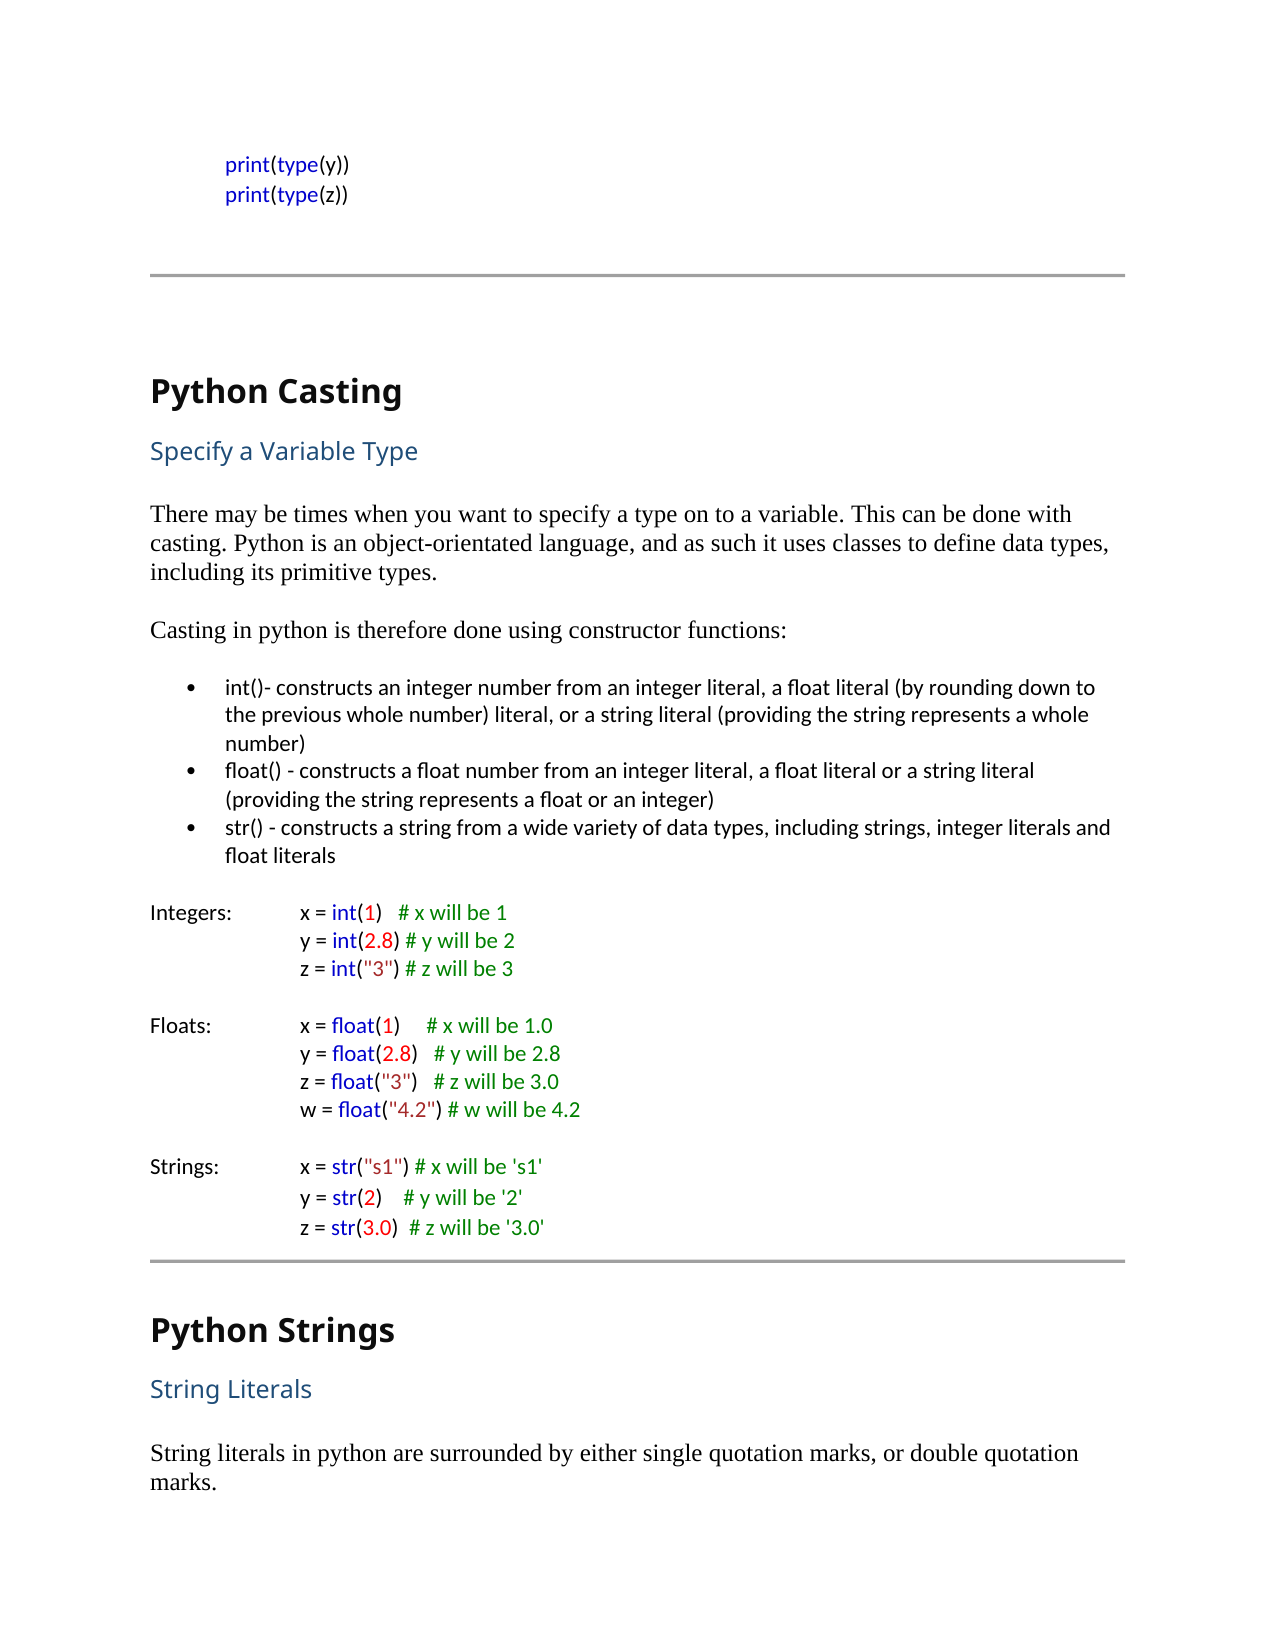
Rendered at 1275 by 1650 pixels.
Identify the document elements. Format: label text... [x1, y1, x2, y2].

list str() - constructs a string from a wide variety of data types, including strings, integer literals and float literals [187, 813, 1125, 869]
text Casting in python is therefore done using constructor functions: [150, 615, 1125, 643]
text String Literals [150, 1372, 1125, 1406]
text Python Strings [150, 1307, 1125, 1352]
list int()- constructs an integer number from an integer literal, a float literal (by rounding down to the previous whole number) literal, or a string literal (providing the string represents a whole number) [187, 673, 1125, 757]
text Specify a Variable Type [150, 433, 1125, 467]
text Integers: x = int(1) # x will be 1 y = int(2.8) # y will be 2 z = int("3") # z will be 3 [150, 898, 1125, 982]
text String literals in python are surrounded by either single quotation marks, or double quotation marks. [150, 1438, 1125, 1496]
list float() - constructs a float number from an integer literal, a float literal or a string literal (providing the string represents a float or an integer) [187, 757, 1125, 813]
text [225, 150, 1125, 208]
text There may be times when you want to specify a type on to a variable. This can be done with casting. Python is an object-orientated language, and as such it uses classes to define data types, including its primitive types. [150, 499, 1125, 586]
text Floats: x = float(1) # x will be 1.0 y = float(2.8) # y will be 2.8 z = float("3") # z will be 3.0 w = float("4.2") # w will be 4.2 [150, 1011, 1125, 1123]
text Python Casting [150, 368, 1125, 413]
text Strings: x = str("s1") # x will be 's1' y = str(2) # y will be '2' z = str(3.0) # z will be '3.0' [150, 1152, 1125, 1241]
